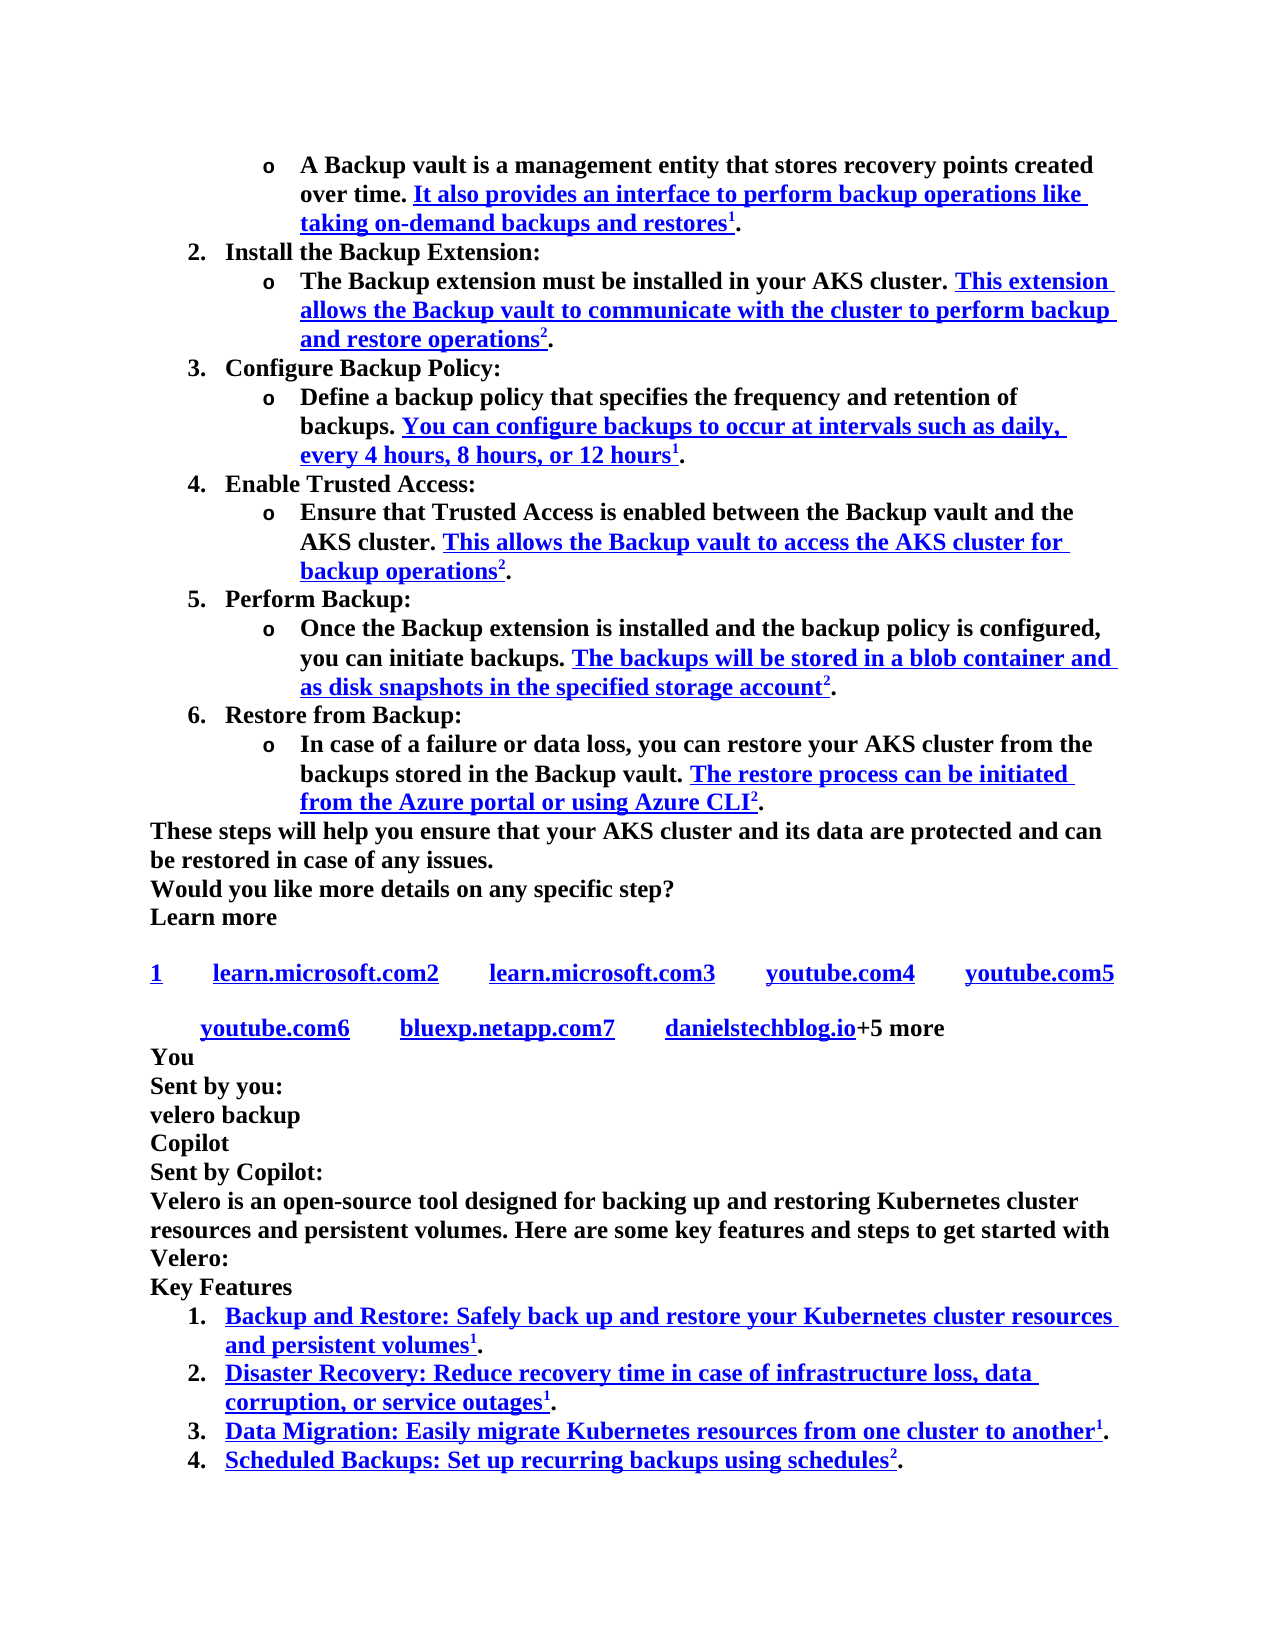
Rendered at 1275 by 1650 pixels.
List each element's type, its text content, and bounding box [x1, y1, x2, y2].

text You [150, 1042, 1125, 1071]
text Key Features [150, 1272, 1125, 1301]
list Ensure that Trusted Access is enabled between the Backup vault and the AKS cluster. This allows the Backup vault to access the AKS cluster for backup operations2. [262, 497, 1125, 584]
text Would you like more details on any specific step? [150, 874, 1125, 902]
list Disaster Recovery: Reduce recovery time in case of infrastructure loss, data corruption, or service outages1. [187, 1358, 1125, 1416]
list Restore from Backup: [187, 700, 1125, 729]
text Velero is an open-source tool designed for backing up and restoring Kubernetes cluster resources and persistent volumes. Here are some key features and steps to get started with Velero: [150, 1186, 1125, 1272]
list Scheduled Backups: Set up recurring backups using schedules2. [187, 1445, 1125, 1473]
text velero backup [150, 1100, 1125, 1128]
list Enable Trusted Access: [187, 469, 1125, 497]
list Backup and Restore: Safely back up and restore your Kubernetes cluster resources and persistent volumes1. [187, 1301, 1125, 1358]
text Copilot [150, 1128, 1125, 1157]
list In case of a failure or data loss, you can restore your AKS cluster from the backups stored in the Backup vault. The restore process can be initiated from the Azure portal or using Azure CLI2. [262, 729, 1125, 816]
list The Backup extension must be installed in your AKS cluster. This extension allows the Backup vault to communicate with the cluster to perform backup and restore operations2. [262, 266, 1125, 353]
text Learn more [150, 902, 1125, 931]
list Define a backup policy that specifies the frequency and retention of backups. You can configure backups to occur at intervals such as daily, every 4 hours, 8 hours, or 12 hours1. [262, 382, 1125, 469]
list Data Migration: Easily migrate Kubernetes resources from one cluster to another1. [187, 1416, 1125, 1445]
text 1learn.microsoft.com2learn.microsoft.com3youtube.com4youtube.com5youtube.com6bluexp.netapp.com7danielstechblog.io+5 more [150, 931, 1125, 1042]
list A Backup vault is a management entity that stores recovery points created over time. It also provides an interface to perform backup operations like taking on-demand backups and restores1. [262, 150, 1125, 237]
text These steps will help you ensure that your AKS cluster and its data are protected and can be restored in case of any issues. [150, 816, 1125, 874]
list Configure Backup Policy: [187, 353, 1125, 382]
text Sent by Copilot: [150, 1157, 1125, 1186]
list Perform Backup: [187, 584, 1125, 613]
list Install the Backup Extension: [187, 237, 1125, 266]
text Sent by you: [150, 1071, 1125, 1100]
list Once the Backup extension is installed and the backup policy is configured, you can initiate backups. The backups will be stored in a blob container and as disk snapshots in the specified storage account2. [262, 613, 1125, 700]
